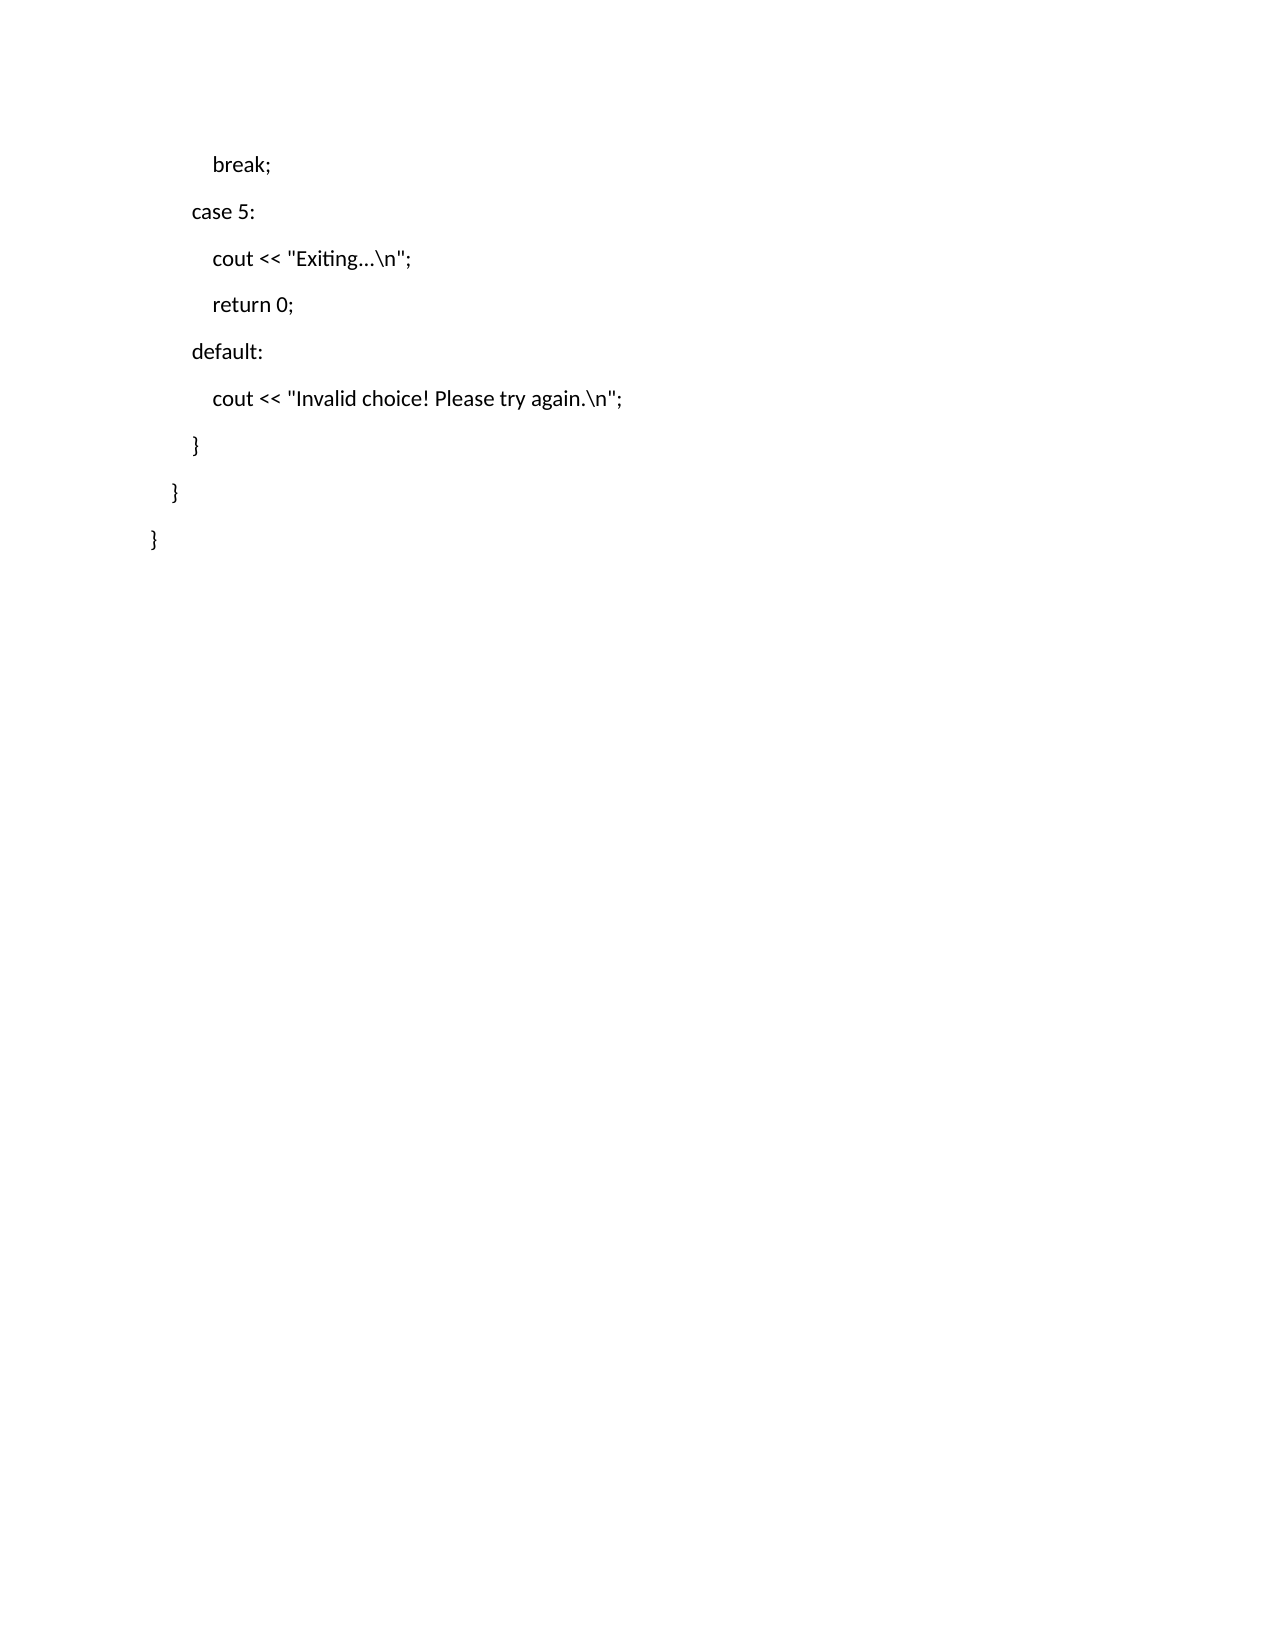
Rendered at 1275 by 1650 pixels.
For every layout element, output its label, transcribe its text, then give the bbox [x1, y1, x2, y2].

text cout << "Invalid choice! Please try again.\n"; [150, 384, 1125, 412]
text cout << "Exiting...\n"; [150, 244, 1125, 272]
text default: [150, 337, 1125, 366]
text } [150, 478, 1125, 506]
text break; [150, 150, 1125, 178]
text } [150, 525, 1125, 553]
text } [150, 431, 1125, 459]
text return 0; [150, 291, 1125, 319]
text case 5: [150, 197, 1125, 225]
